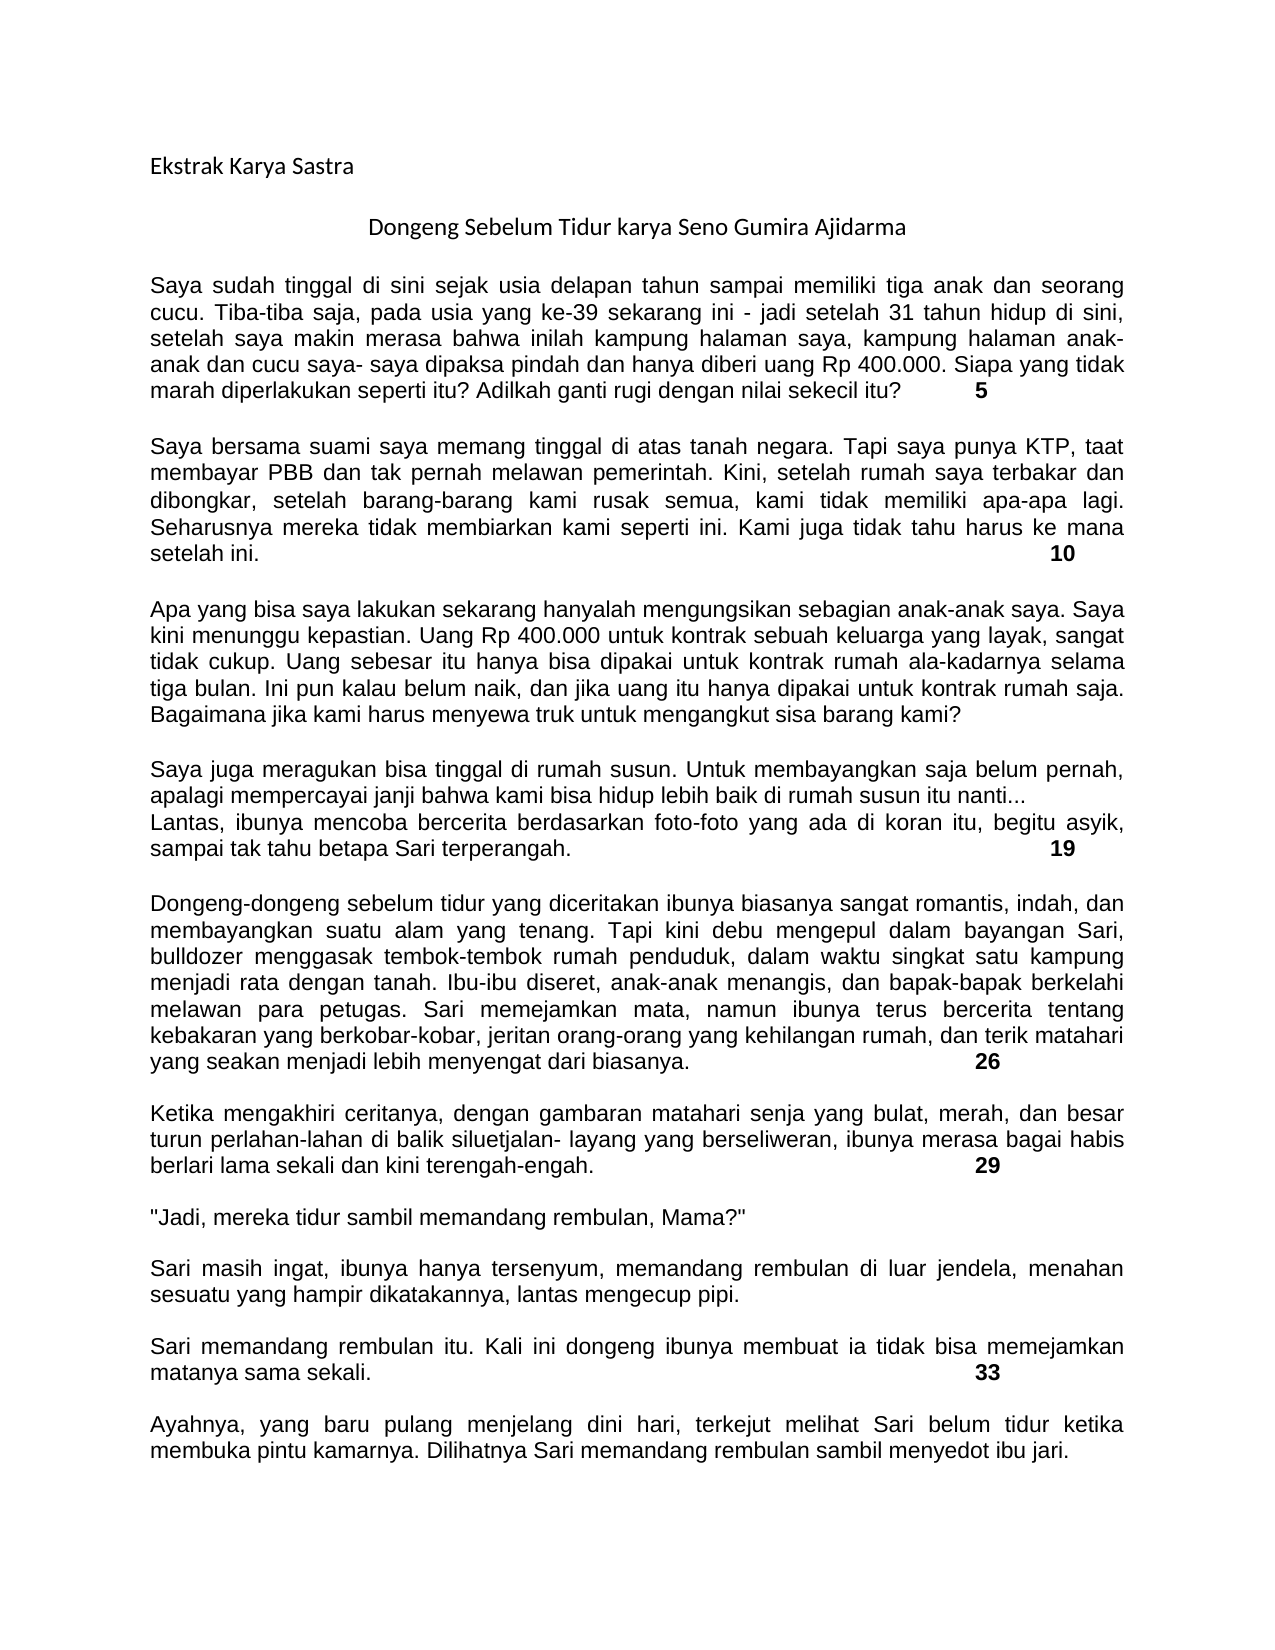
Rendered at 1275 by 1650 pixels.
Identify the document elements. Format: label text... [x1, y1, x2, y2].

text Sari masih ingat, ibunya hanya tersenyum, memandang rembulan di luar jendela, menahan sesuatu yang hampir dikatakannya, lantas mengecup pipi. [150, 1255, 1125, 1308]
text Saya juga meragukan bisa tinggal di rumah susun. Untuk membayangkan saja belum pernah, apalagi mempercayai janji bahwa kami bisa hidup lebih baik di rumah susun itu nanti... [150, 756, 1125, 809]
text Ketika mengakhiri ceritanya, dengan gambaran matahari senja yang bulat, merah, dan besar turun perlahan-lahan di balik siluetjalan- layang yang berseliweran, ibunya merasa bagai habis berlari lama sekali dan kini terengah-engah. 29 [150, 1100, 1125, 1179]
text Ekstrak Karya Sastra [150, 150, 1125, 181]
text Saya sudah tinggal di sini sejak usia delapan tahun sampai memiliki tiga anak dan seorang cucu. Tiba-tiba saja, pada usia yang ke-39 sekarang ini - jadi setelah 31 tahun hidup di sini, setelah saya makin merasa bahwa inilah kampung halaman saya, kampung halaman anak-anak dan cucu saya- saya dipaksa pindah dan hanya diberi uang Rp 400.000. Siapa yang tidak marah diperlakukan seperti itu? Adilkah ganti rugi dengan nilai sekecil itu? 5 [150, 272, 1125, 404]
text Ayahnya, yang baru pulang menjelang dini hari, terkejut melihat Sari belum tidur ketika membuka pintu kamarnya. Dilihatnya Sari memandang rembulan sambil menyedot ibu jari. [150, 1411, 1125, 1463]
text Apa yang bisa saya lakukan sekarang hanyalah mengungsikan sebagian anak-anak saya. Saya kini menunggu kepastian. Uang Rp 400.000 untuk kontrak sebuah keluarga yang layak, sangat tidak cukup. Uang sebesar itu hanya bisa dipakai untuk kontrak rumah ala-kadarnya selama tiga bulan. Ini pun kalau belum naik, dan jika uang itu hanya dipakai untuk kontrak rumah saja. Bagaimana jika kami harus menyewa truk untuk mengangkut sisa barang kami? [150, 596, 1125, 727]
text Lantas, ibunya mencoba bercerita berdasarkan foto-foto yang ada di koran itu, begitu asyik, sampai tak tahu betapa Sari terperangah. 19 [150, 809, 1125, 861]
text Saya bersama suami saya memang tinggal di atas tanah negara. Tapi saya punya KTP, taat membayar PBB dan tak pernah melawan pemerintah. Kini, setelah rumah saya terbakar dan dibongkar, setelah barang-barang kami rusak semua, kami tidak memiliki apa-apa lagi. Seharusnya mereka tidak membiarkan kami seperti ini. Kami juga tidak tahu harus ke mana setelah ini. 10 [150, 433, 1125, 567]
text Dongeng Sebelum Tidur karya Seno Gumira Ajidarma [150, 211, 1125, 242]
text Sari memandang rembulan itu. Kali ini dongeng ibunya membuat ia tidak bisa memejamkan matanya sama sekali. 33 [150, 1333, 1125, 1386]
text "Jadi, mereka tidur sambil memandang rembulan, Mama?" [150, 1204, 1125, 1230]
text Dongeng-dongeng sebelum tidur yang diceritakan ibunya biasanya sangat romantis, indah, dan membayangkan suatu alam yang tenang. Tapi kini debu mengepul dalam bayangan Sari, bulldozer menggasak tembok-tembok rumah penduduk, dalam waktu singkat satu kampung menjadi rata dengan tanah. Ibu-ibu diseret, anak-anak menangis, dan bapak-bapak berkelahi melawan para petugas. Sari memejamkan mata, namun ibunya terus bercerita tentang kebakaran yang berkobar-kobar, jeritan orang-orang yang kehilangan rumah, dan terik matahari yang seakan menjadi lebih menyengat dari biasanya. 26 [150, 890, 1125, 1075]
